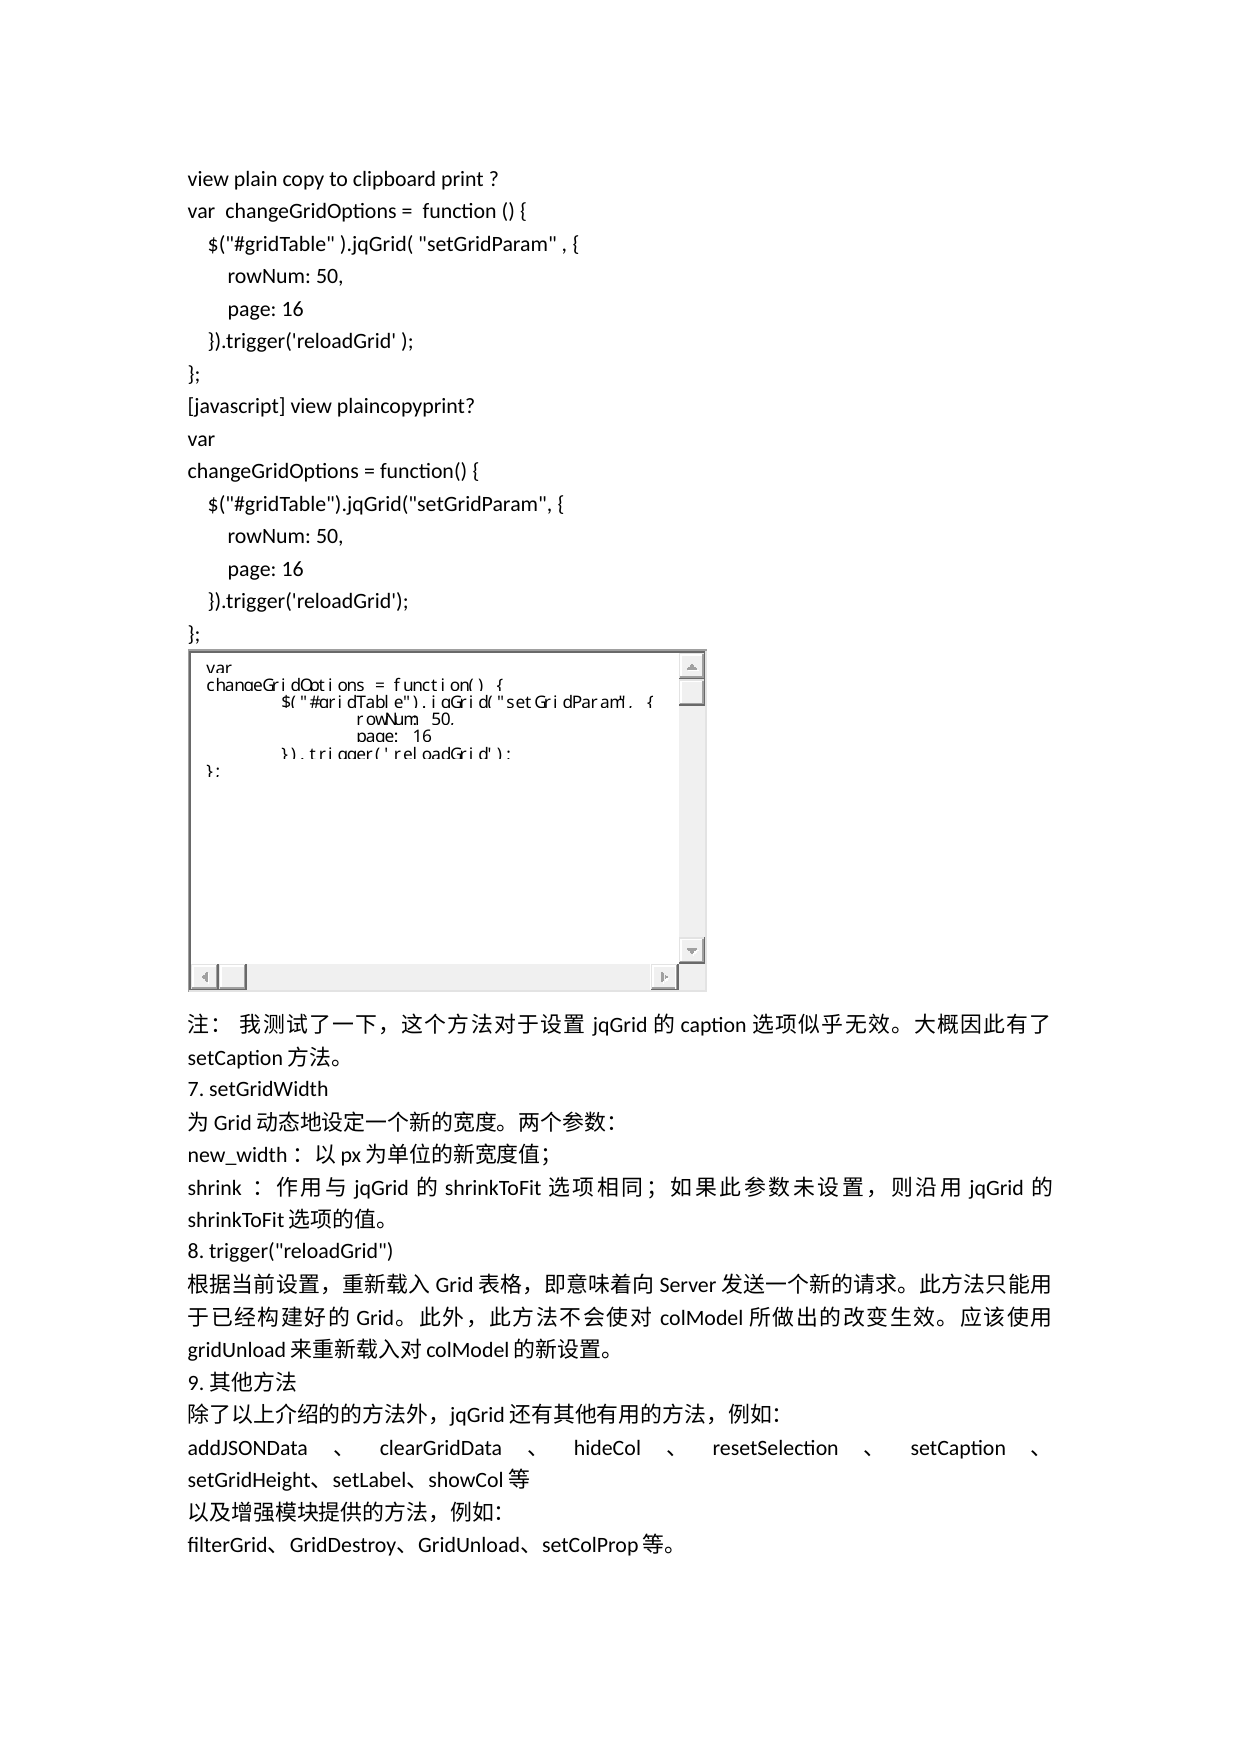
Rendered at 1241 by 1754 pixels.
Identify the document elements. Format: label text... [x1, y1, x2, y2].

text [javascript] view plaincopyprint? [187, 389, 1053, 422]
text $("#gridTable" ).jqGrid( "setGridParam" , { [187, 227, 1053, 259]
text }).trigger('reloadGrid' ); [187, 324, 1053, 357]
text page: 16 [187, 552, 1053, 584]
text }; [187, 357, 1053, 389]
text 8. trigger("reloadGrid") [187, 1234, 1053, 1267]
text }; [187, 617, 1053, 649]
text 根据当前设置，重新载入Grid表格，即意味着向Server发送一个新的请求。此方法只能用于已经构建好的Grid。此外，此方法不会使对 colModel所做出的改变生效。应该使用gridUnload来重新载入对colModel的新设置。 [187, 1267, 1053, 1364]
text }).trigger('reloadGrid'); [187, 584, 1053, 617]
text changeGridOptions = function() { [187, 454, 1053, 487]
text shrink ：作用与jqGrid的shrinkToFit选项相同；如果此参数未设置，则沿用jqGrid的shrinkToFit选项的值。 [187, 1169, 1053, 1234]
text 注： 我测试了一下，这个方法对于设置jqGrid的caption选项似乎无效。大概因此有了setCaption方法。 [187, 1007, 1053, 1072]
text rowNum: 50, [187, 519, 1053, 552]
text 7. setGridWidth [187, 1072, 1053, 1104]
text rowNum: 50, [187, 259, 1053, 292]
text page: 16 [187, 292, 1053, 324]
text var [187, 422, 1053, 454]
text var changeGridOptions = function () { [187, 194, 1053, 227]
text 为Grid动态地设定一个新的宽度。两个参数： [187, 1104, 1053, 1137]
text view plain copy to clipboard print ? [187, 162, 1053, 194]
text new_width ：以px为单位的新宽度值； [187, 1137, 1053, 1169]
text 9. 其他方法 [187, 1364, 1053, 1397]
text $("#gridTable").jqGrid("setGridParam", { [187, 487, 1053, 519]
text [187, 1397, 1053, 1559]
